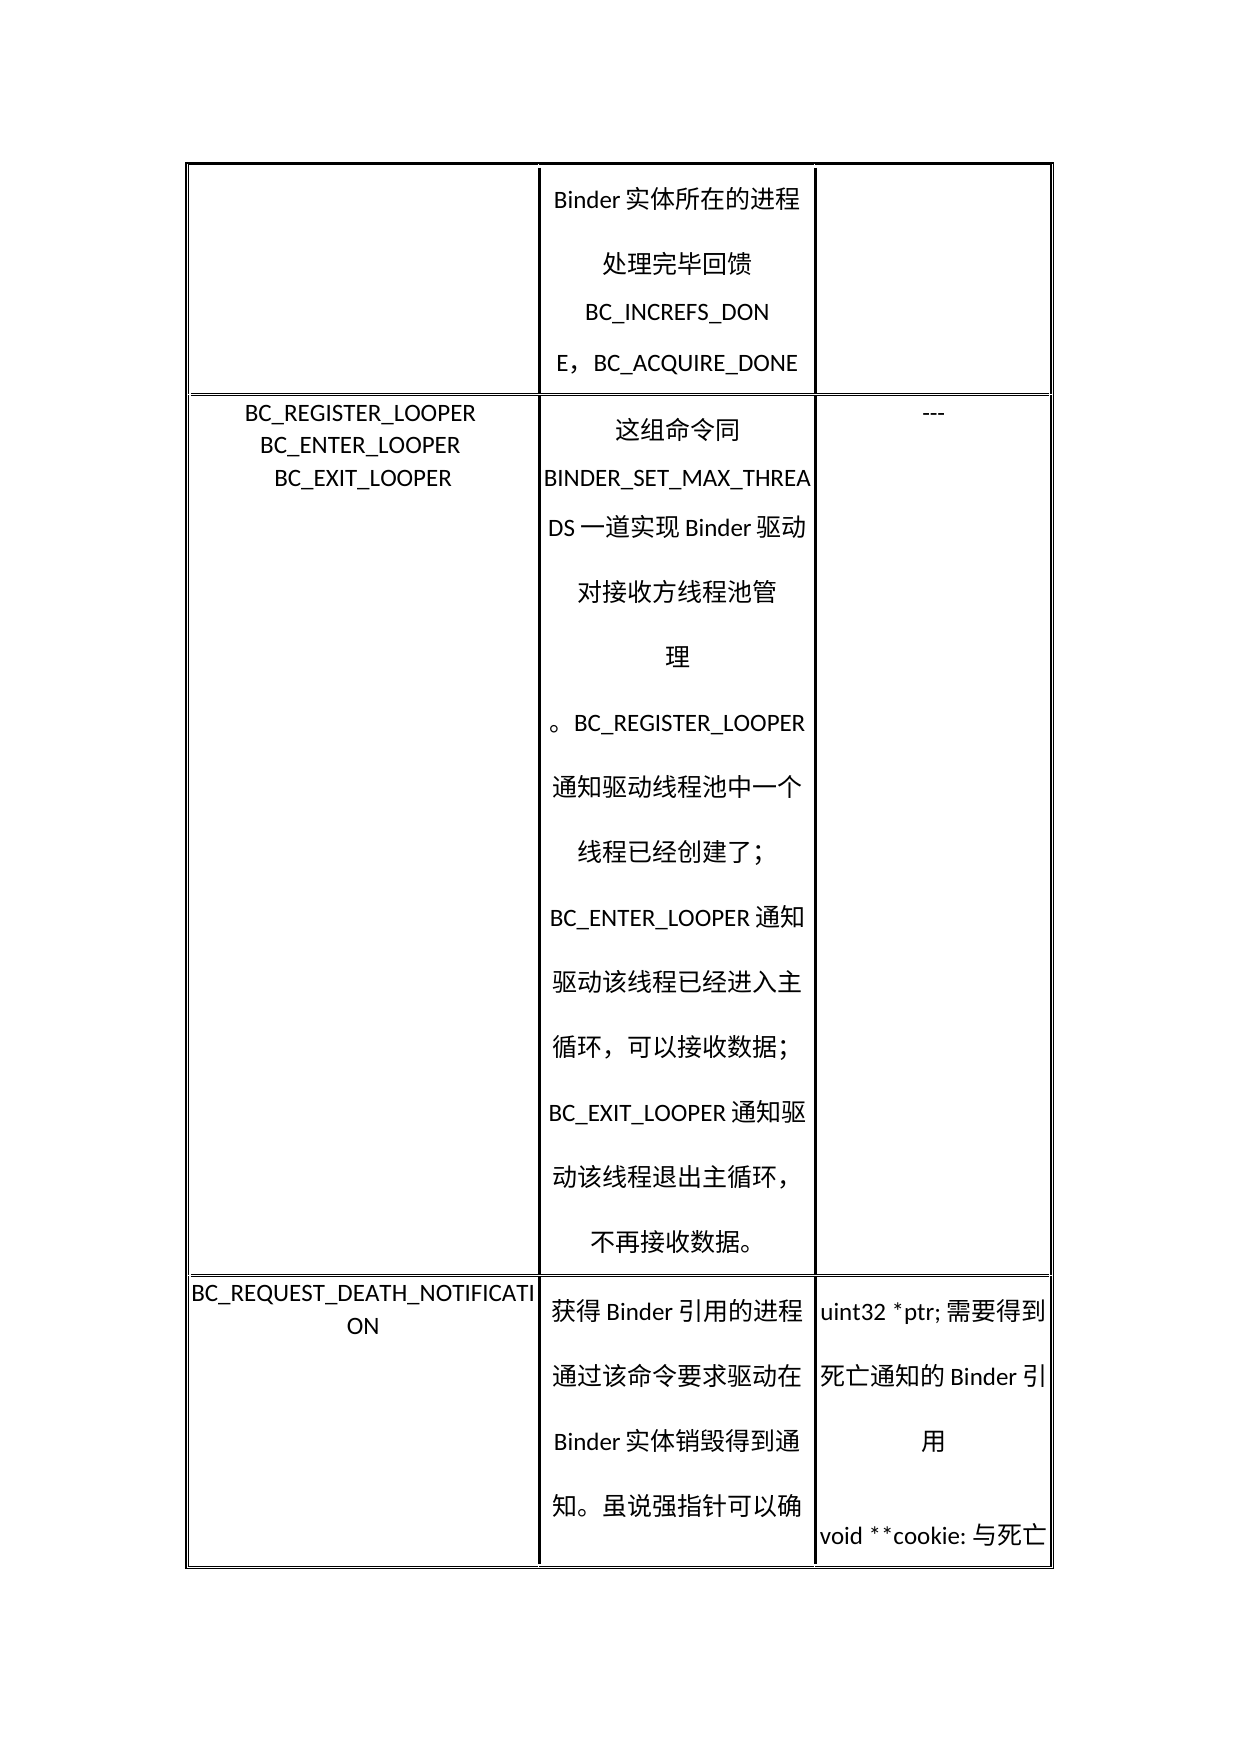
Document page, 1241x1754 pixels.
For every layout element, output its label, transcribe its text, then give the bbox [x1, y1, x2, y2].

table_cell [539, 1277, 815, 1566]
table_cell BC_REGISTER_LOOPER BC_ENTER_LOOPER BC_EXIT_LOOPER [187, 393, 539, 1273]
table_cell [815, 165, 1050, 393]
table_cell --- [815, 393, 1052, 1273]
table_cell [189, 164, 539, 393]
table_cell 这组命令同BINDER_SET_MAX_THREADS一道实现Binder驱动对接收方线程池管理。BC_REGISTER_LOOPER通知驱动线程池中一个线程已经创建了；BC_ENTER_LOOPER通知驱动该线程已经进入主循环，可以接收数据；BC_EXIT_LOOPER通知驱动该线程退出主循环，不再接收数据。 [541, 396, 814, 1273]
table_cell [189, 1274, 539, 1566]
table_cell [539, 164, 815, 393]
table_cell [815, 1274, 1051, 1566]
